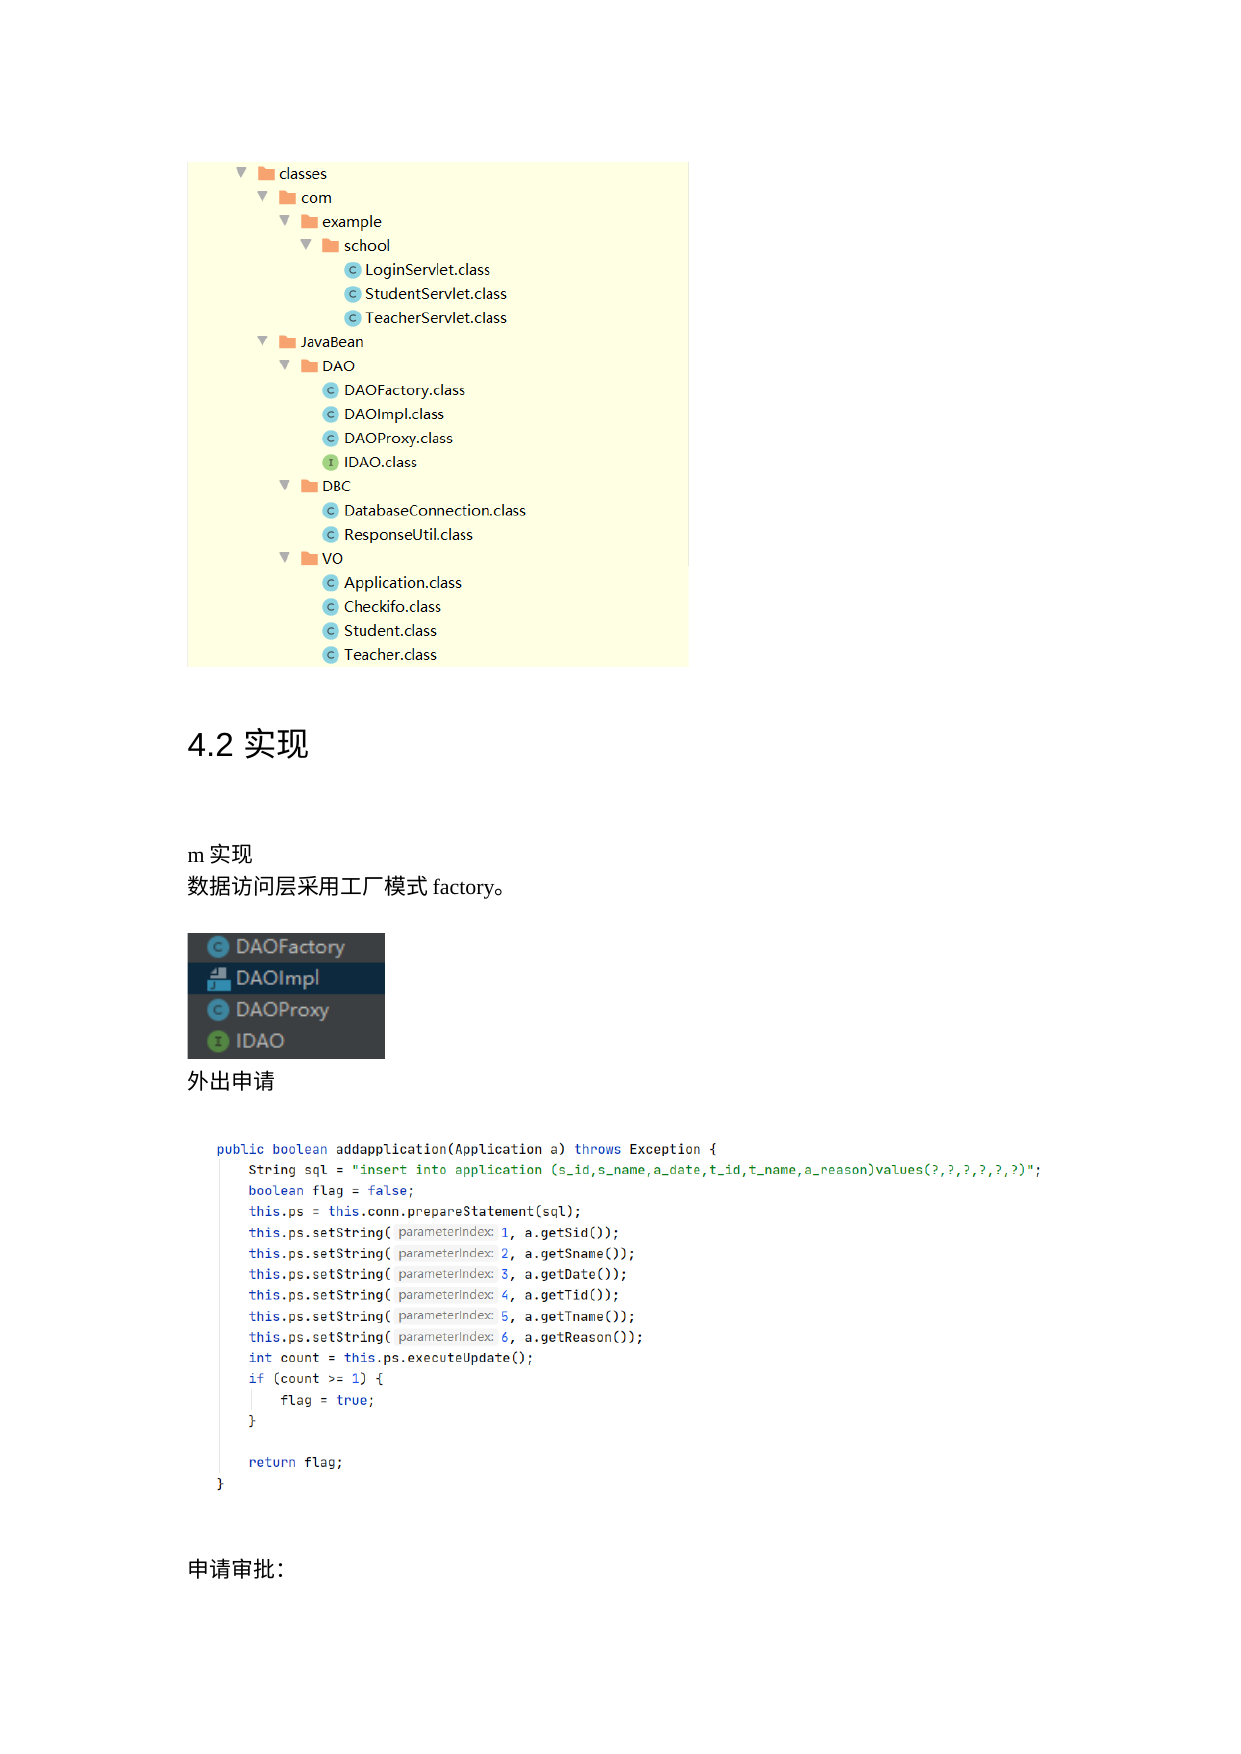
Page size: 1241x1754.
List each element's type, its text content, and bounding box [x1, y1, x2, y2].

picture [187, 1128, 1053, 1503]
text m实现 [187, 836, 1053, 869]
picture [187, 162, 689, 667]
subtitle 4.2 实现 [187, 709, 1053, 774]
picture [187, 933, 385, 1059]
text 数据访问层采用工厂模式factory。 [187, 869, 1053, 901]
text 申请审批： [187, 1551, 1053, 1584]
text 外出申请 [187, 1064, 1053, 1096]
